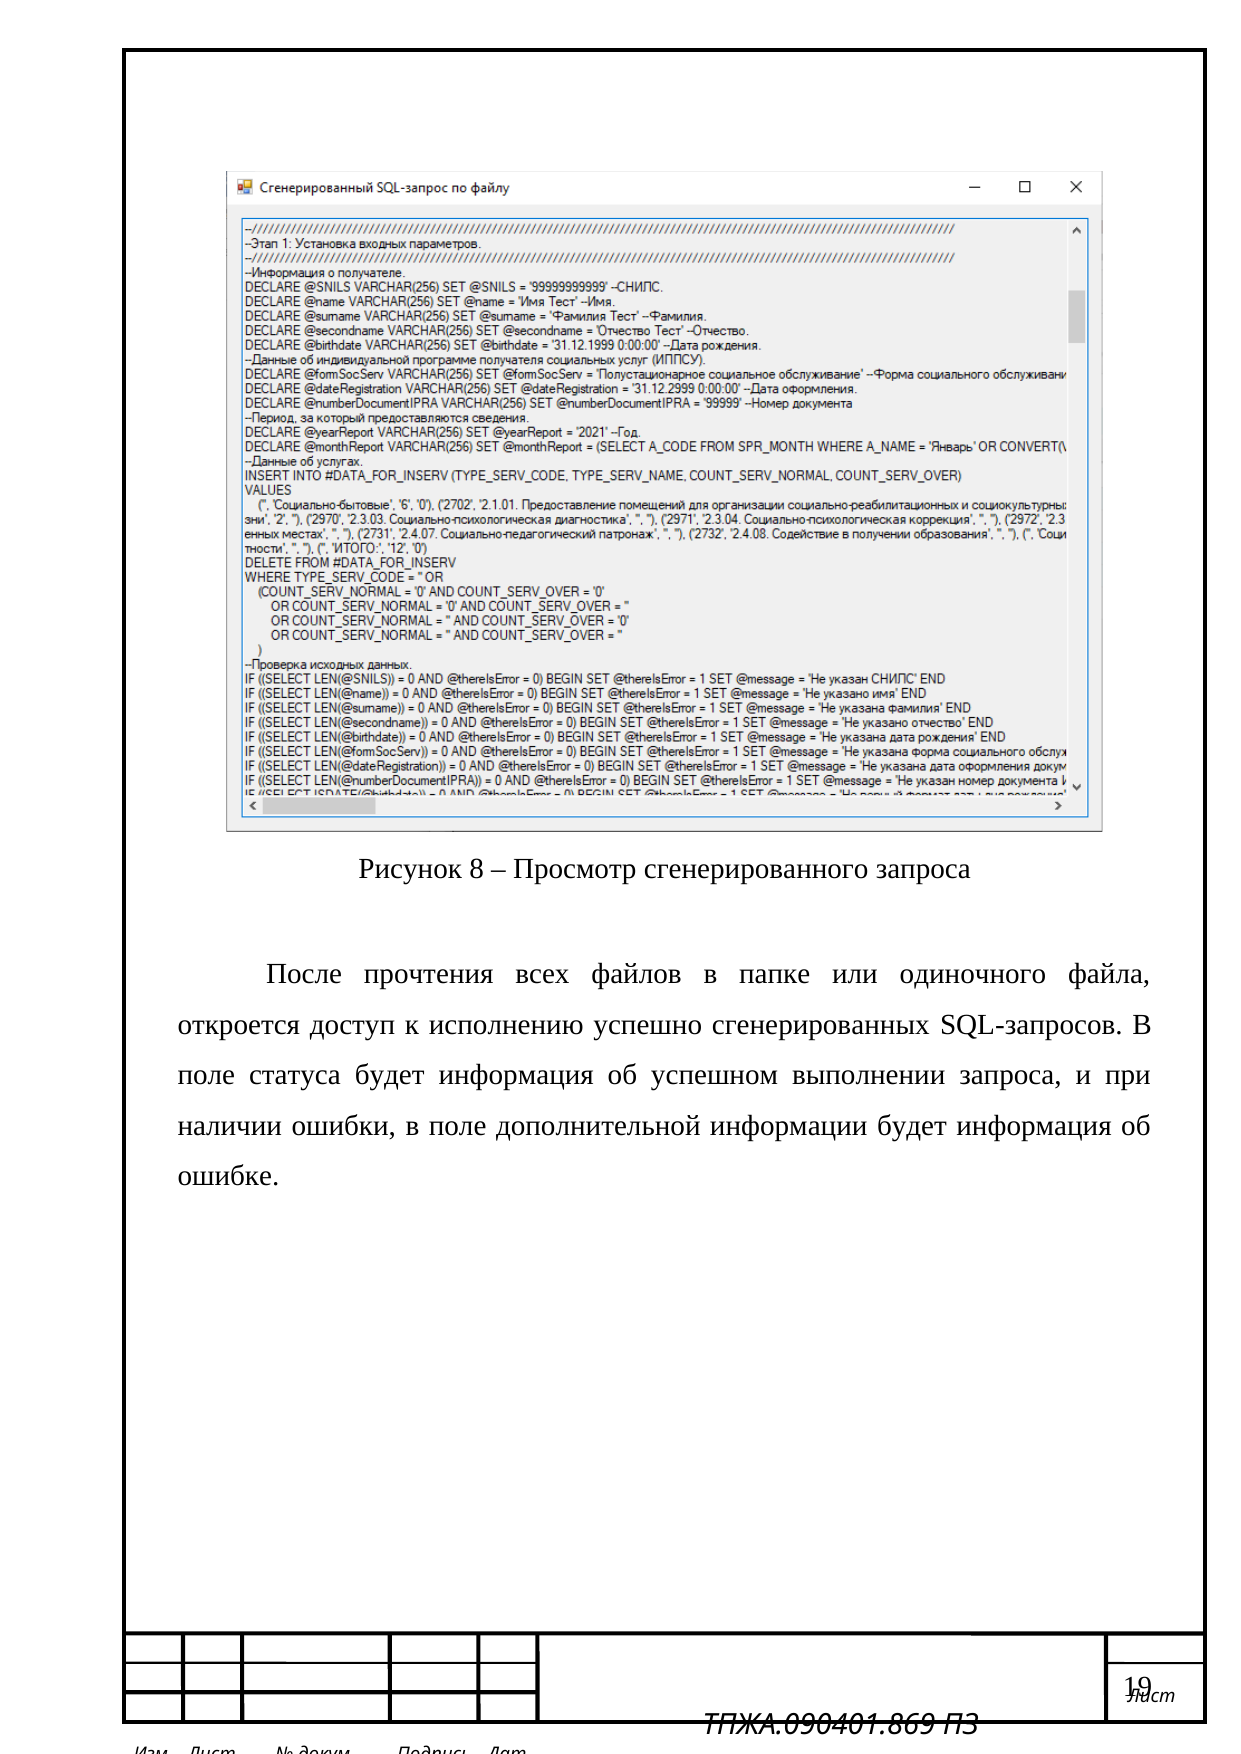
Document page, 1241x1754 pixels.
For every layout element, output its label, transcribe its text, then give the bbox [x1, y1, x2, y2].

text После прочтения всех файлов в папке или одиночного файла, откроется доступ к исполнению успешно сгенерированных SQL-запросов. В поле статуса будет информация об успешном выполнении запроса, и при наличии ошибки, в поле дополнительной информации будет информация об ошибке. [177, 957, 1152, 1191]
picture [226, 171, 1103, 832]
text Рисунок 8 – Просмотр сгенерированного запроса [177, 851, 1152, 884]
